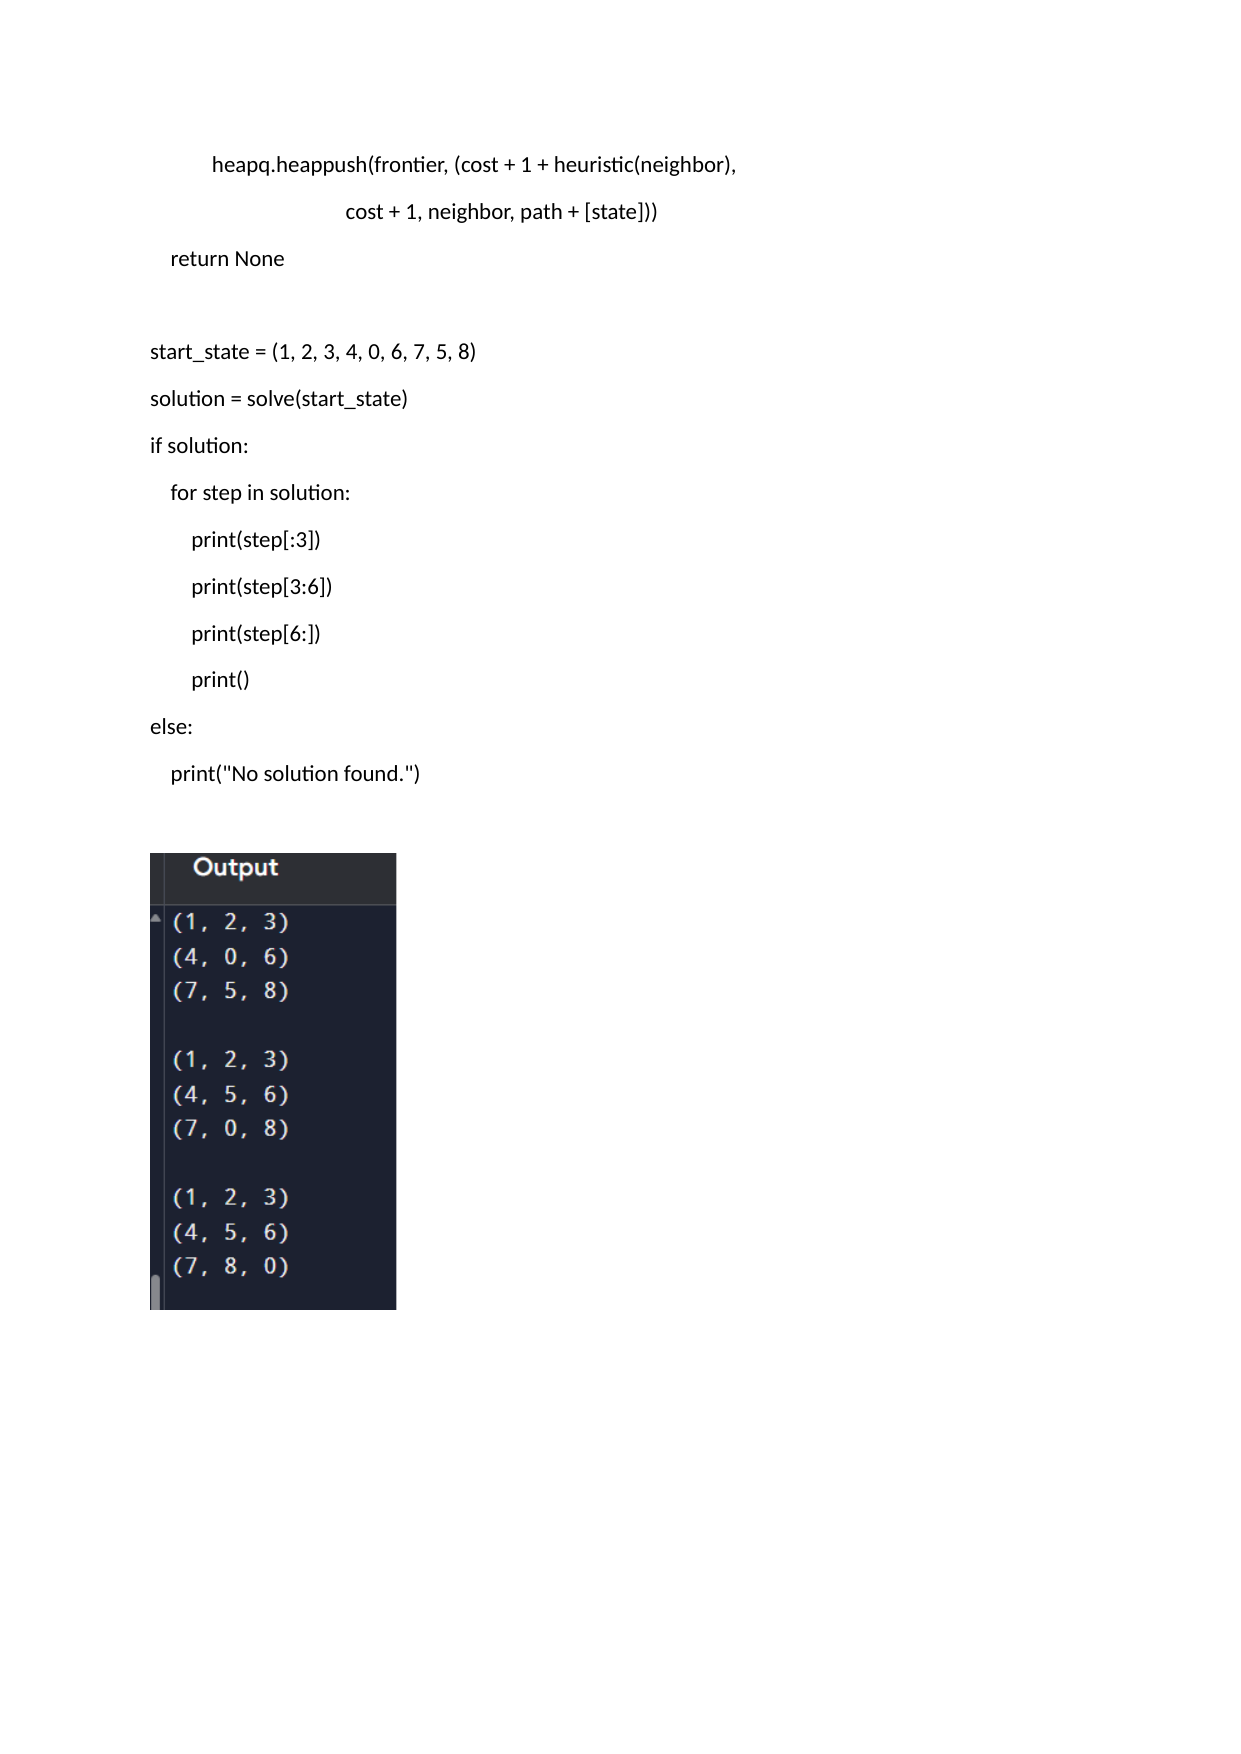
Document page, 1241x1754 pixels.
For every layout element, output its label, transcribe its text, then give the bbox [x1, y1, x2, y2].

text heapq.heappush(frontier, (cost + 1 + heuristic(neighbor), [150, 150, 1090, 178]
text print(step[6:]) [150, 619, 1090, 647]
text print("No solution found.") [150, 759, 1090, 787]
text print() [150, 666, 1090, 694]
text print(step[:3]) [150, 525, 1090, 553]
text print(step[3:6]) [150, 572, 1090, 600]
text for step in solution: [150, 478, 1090, 506]
text start_state = (1, 2, 3, 4, 0, 6, 7, 5, 8) [150, 337, 1090, 366]
text return None [150, 244, 1090, 272]
text solution = solve(start_state) [150, 384, 1090, 412]
text if solution: [150, 431, 1090, 459]
text cost + 1, neighbor, path + [state])) [150, 197, 1090, 225]
text else: [150, 712, 1090, 741]
picture [150, 853, 397, 1310]
